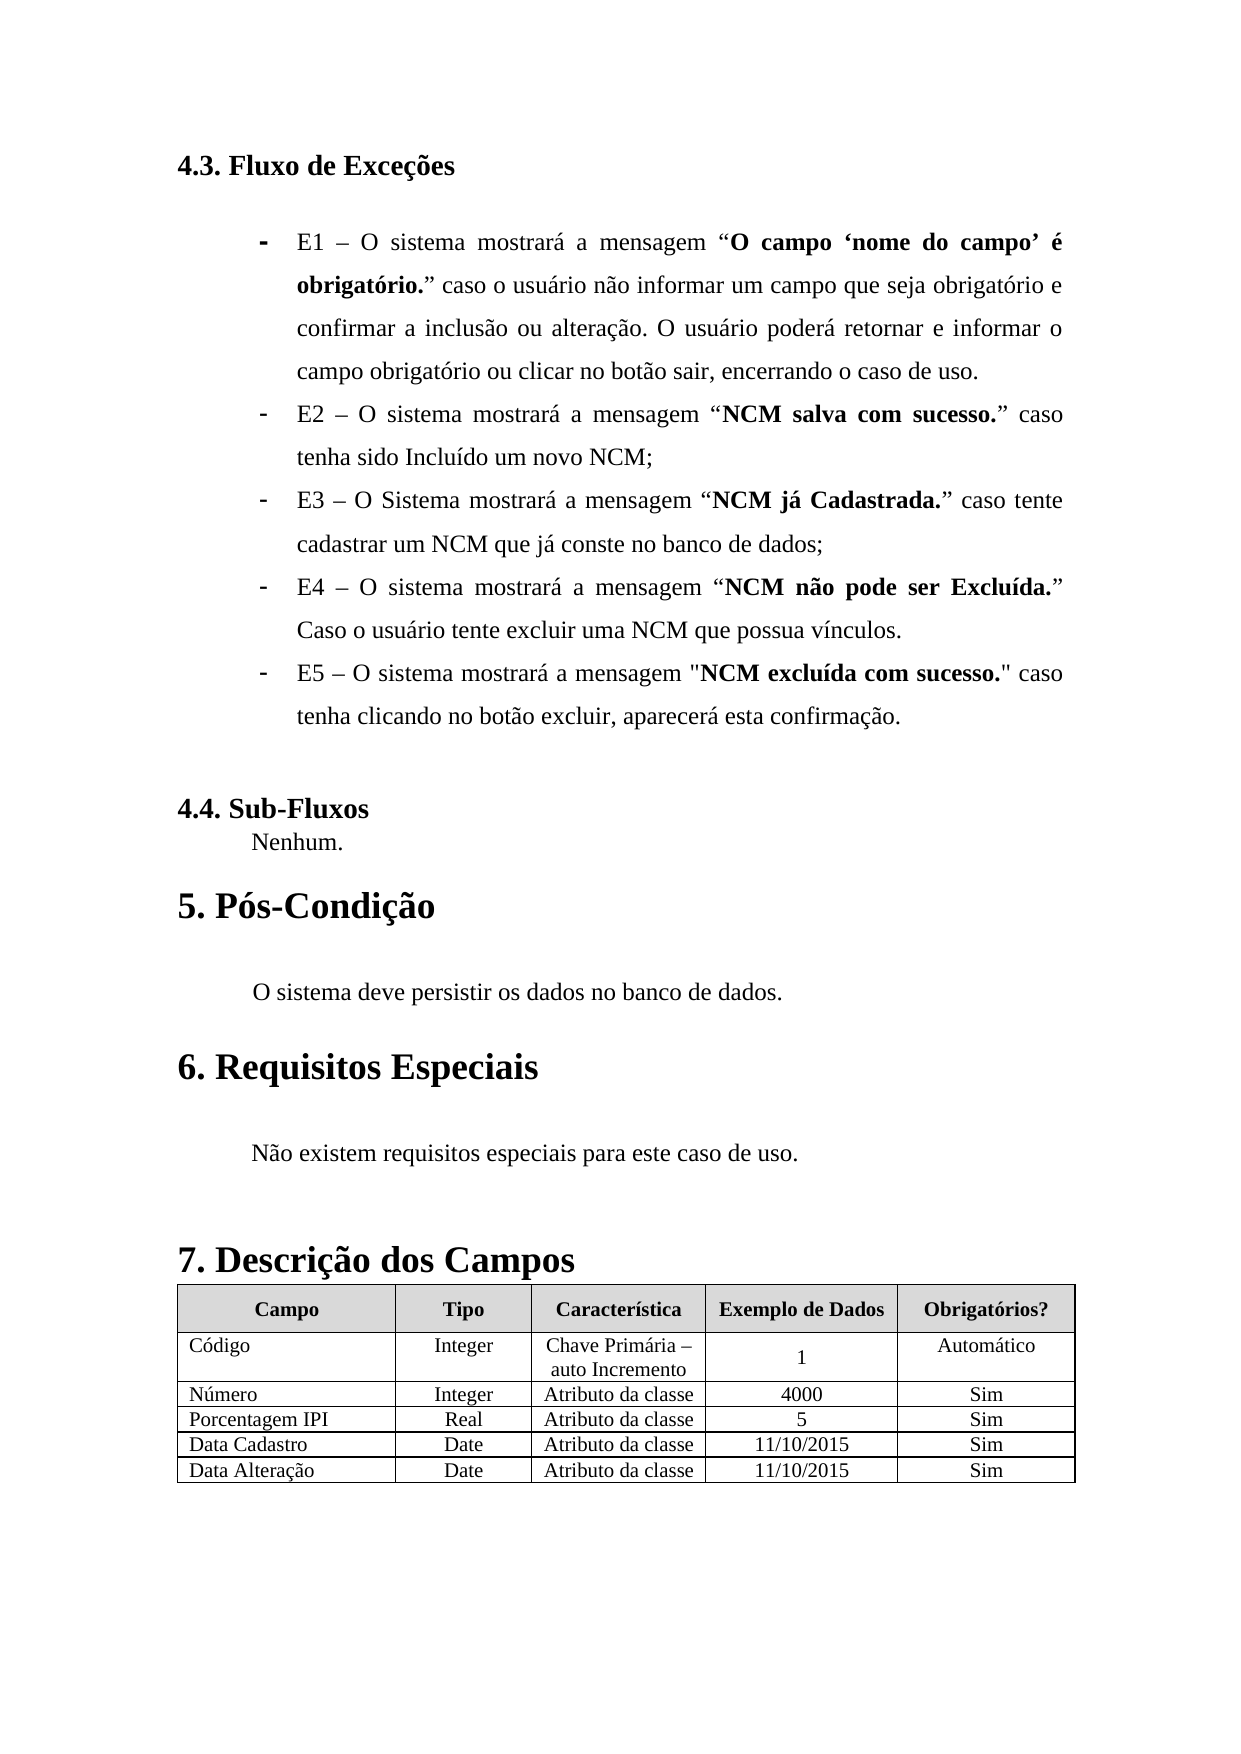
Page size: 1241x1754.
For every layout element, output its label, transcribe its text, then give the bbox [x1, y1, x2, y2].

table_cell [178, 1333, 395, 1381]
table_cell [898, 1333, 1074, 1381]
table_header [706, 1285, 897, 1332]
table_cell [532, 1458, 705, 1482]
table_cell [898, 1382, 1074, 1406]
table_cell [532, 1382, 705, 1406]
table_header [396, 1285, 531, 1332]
subtitle 7. Descrição dos Campos [177, 1237, 1063, 1281]
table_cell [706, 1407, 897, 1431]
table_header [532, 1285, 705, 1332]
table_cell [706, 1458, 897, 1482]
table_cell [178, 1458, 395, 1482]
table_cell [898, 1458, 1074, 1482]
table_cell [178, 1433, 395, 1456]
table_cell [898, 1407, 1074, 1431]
subtitle 4.4. Sub-Fluxos [177, 791, 1063, 824]
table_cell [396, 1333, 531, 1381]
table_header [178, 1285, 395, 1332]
list E2 – O sistema mostrará a mensagem “NCM salva com sucesso.” caso tenha sido Incluído um novo NCM; [259, 399, 1063, 471]
subtitle 6. Requisitos Especiais [177, 1045, 1063, 1088]
list E1 – O sistema mostrará a mensagem “O campo ‘nome do campo’ é obrigatório.” caso o usuário não informar um campo que seja obrigatório e confirmar a inclusão ou alteração. O usuário poderá retornar e informar o campo obrigatório ou clicar no botão sair, encerrando o caso de uso. [259, 227, 1063, 385]
list E4 – O sistema mostrará a mensagem “NCM não pode ser Excluída.” Caso o usuário tente excluir uma NCM que possua vínculos. [259, 572, 1063, 644]
text Nenhum. [177, 827, 1063, 856]
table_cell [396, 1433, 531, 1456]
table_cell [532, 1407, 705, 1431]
subtitle 4.3. Fluxo de Exceções [177, 148, 1063, 181]
subtitle 5. Pós-Condição [177, 883, 1063, 926]
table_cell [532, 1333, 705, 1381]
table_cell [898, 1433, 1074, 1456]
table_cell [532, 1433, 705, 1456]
list E5 – O sistema mostrará a mensagem "NCM excluída com sucesso." caso tenha clicando no botão excluir, aparecerá esta confirmação. [259, 658, 1063, 730]
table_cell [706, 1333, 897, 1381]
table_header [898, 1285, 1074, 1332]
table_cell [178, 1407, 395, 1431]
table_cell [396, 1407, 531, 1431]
list E3 – O Sistema mostrará a mensagem “NCM já Cadastrada.” caso tente cadastrar um NCM que já conste no banco de dados; [259, 486, 1063, 557]
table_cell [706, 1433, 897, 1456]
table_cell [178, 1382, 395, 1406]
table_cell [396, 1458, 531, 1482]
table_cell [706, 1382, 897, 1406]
text O sistema deve persistir os dados no banco de dados. [252, 977, 1063, 1005]
list Não existem requisitos especiais para este caso de uso. [222, 1138, 1063, 1167]
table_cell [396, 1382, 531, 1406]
